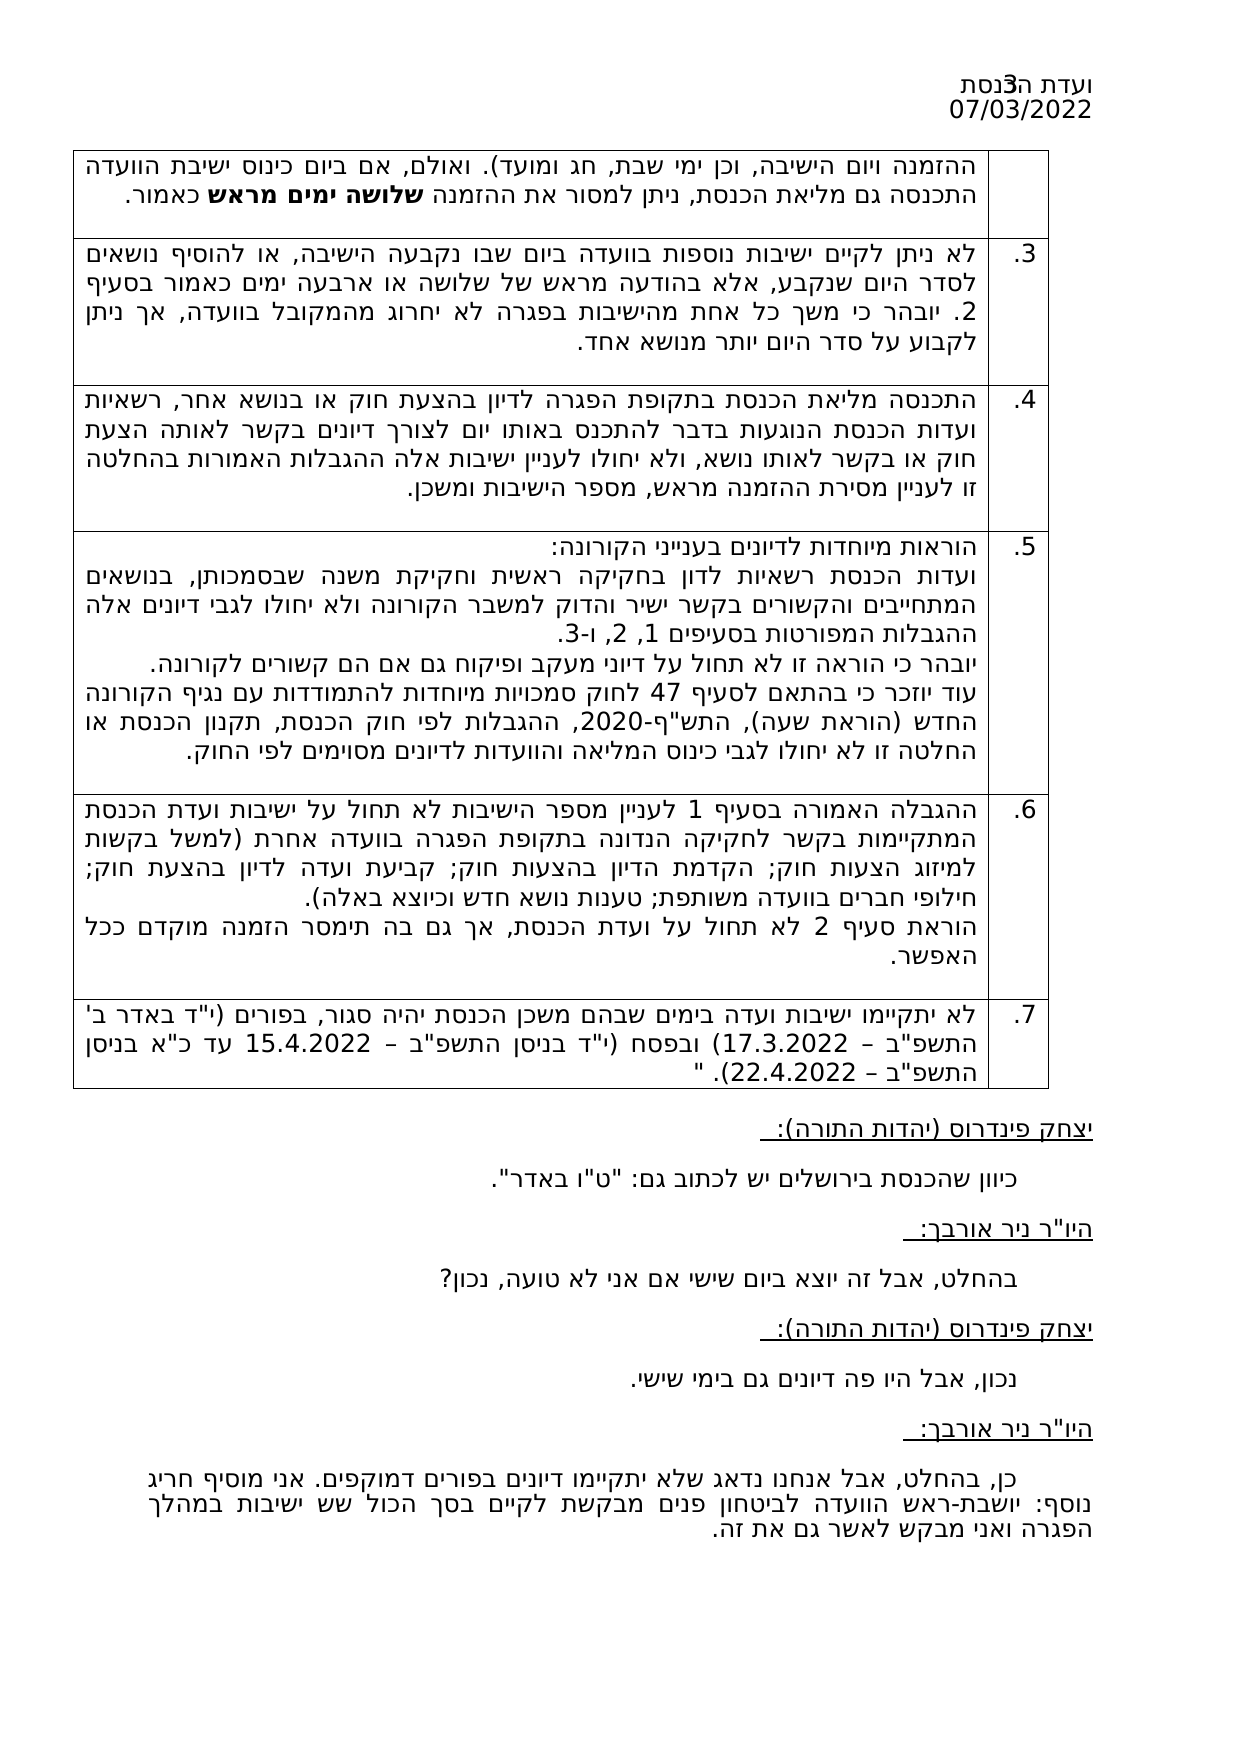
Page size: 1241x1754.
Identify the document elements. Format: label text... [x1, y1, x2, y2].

table_cell 3. [989, 239, 1048, 384]
table_cell 2. [989, 151, 1048, 238]
text בהחלט, אבל זה יוצא ביום שישי אם אני לא טועה, נכון? [147, 1267, 1093, 1292]
table_cell 4. [989, 386, 1048, 531]
text << דובר >> יצחק פינדרוס (יהדות התורה): << דובר >> [147, 1117, 1093, 1142]
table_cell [74, 151, 988, 238]
table_cell 5. [989, 532, 1048, 794]
table_cell לא יתקיימו ישיבות ועדה בימים שבהם משכן הכנסת יהיה סגור, בפורים (י"ד באדר ב' התשפ"ב – 17.3.2022) ובפסח (י"ד בניסן התשפ"ב – 15.4.2022 עד כ"א בניסן התשפ"ב – 22.4.2022). " [74, 1000, 988, 1087]
text כיוון שהכנסת בירושלים יש לכתוב גם: "ט"ו באדר". [147, 1167, 1093, 1192]
text << דובר >> יצחק פינדרוס (יהדות התורה): << דובר >> [147, 1317, 1093, 1342]
text נכון, אבל היו פה דיונים גם בימי שישי. [147, 1367, 1093, 1392]
table_cell 7. [989, 1000, 1048, 1087]
table_cell ההגבלה האמורה בסעיף 1 לעניין מספר הישיבות לא תחול על ישיבות ועדת הכנסת המתקיימות בקשר לחקיקה הנדונה בתקופת הפגרה בוועדה אחרת (למשל בקשות למיזוג הצעות חוק; הקדמת הדיון בהצעות חוק; קביעת ועדה לדיון בהצעת חוק; חילופי חברים בוועדה משותפת; טענות נושא חדש וכיוצא באלה). הוראת סעיף 2 לא תחול על ועדת הכנסת, אך גם בה תימסר הזמנה מוקדם ככל האפשר. [74, 795, 988, 999]
text << יור >> היו"ר ניר אורבך: << יור >> [147, 1217, 1093, 1242]
table_cell התכנסה מליאת הכנסת בתקופת הפגרה לדיון בהצעת חוק או בנושא אחר, רשאיות ועדות הכנסת הנוגעות בדבר להתכנס באותו יום לצורך דיונים בקשר לאותה הצעת חוק או בקשר לאותו נושא, ולא יחולו לעניין ישיבות אלה ההגבלות האמורות בהחלטה זו לעניין מסירת ההזמנה מראש, מספר הישיבות ומשכן. [74, 386, 988, 531]
table_cell לא ניתן לקיים ישיבות נוספות בוועדה ביום שבו נקבעה הישיבה, או להוסיף נושאים לסדר היום שנקבע, אלא בהודעה מראש של שלושה או ארבעה ימים כאמור בסעיף 2. יובהר כי משך כל אחת מהישיבות בפגרה לא יחרוג מהמקובל בוועדה, אך ניתן לקבוע על סדר היום יותר מנושא אחד. [74, 239, 988, 384]
text << יור >> היו"ר ניר אורבך: << יור >> [147, 1417, 1093, 1442]
table_cell 6. [989, 795, 1048, 999]
text כן, בהחלט, אבל אנחנו נדאג שלא יתקיימו דיונים בפורים דמוקפים. אני מוסיף חריג נוסף: יושבת-ראש הוועדה לביטחון פנים מבקשת לקיים בסך הכול שש ישיבות במהלך הפגרה ואני מבקש לאשר גם את זה. [147, 1467, 1093, 1542]
table_cell הוראות מיוחדות לדיונים בענייני הקורונה: ועדות הכנסת רשאיות לדון בחקיקה ראשית וחקיקת משנה שבסמכותן, בנושאים המתחייבים והקשורים בקשר ישיר והדוק למשבר הקורונה ולא יחולו לגבי דיונים אלה ההגבלות המפורטות בסעיפים 1, 2, ו-3. יובהר כי הוראה זו לא תחול על דיוני מעקב ופיקוח גם אם הם קשורים לקורונה. עוד יוזכר כי בהתאם לסעיף 47 לחוק סמכויות מיוחדות להתמודדות עם נגיף הקורונה החדש (הוראת שעה), התש"ף-2020, ההגבלות לפי חוק הכנסת, תקנון הכנסת או החלטה זו לא יחולו לגבי כינוס המליאה והוועדות לדיונים מסוימים לפי החוק. [74, 532, 988, 794]
